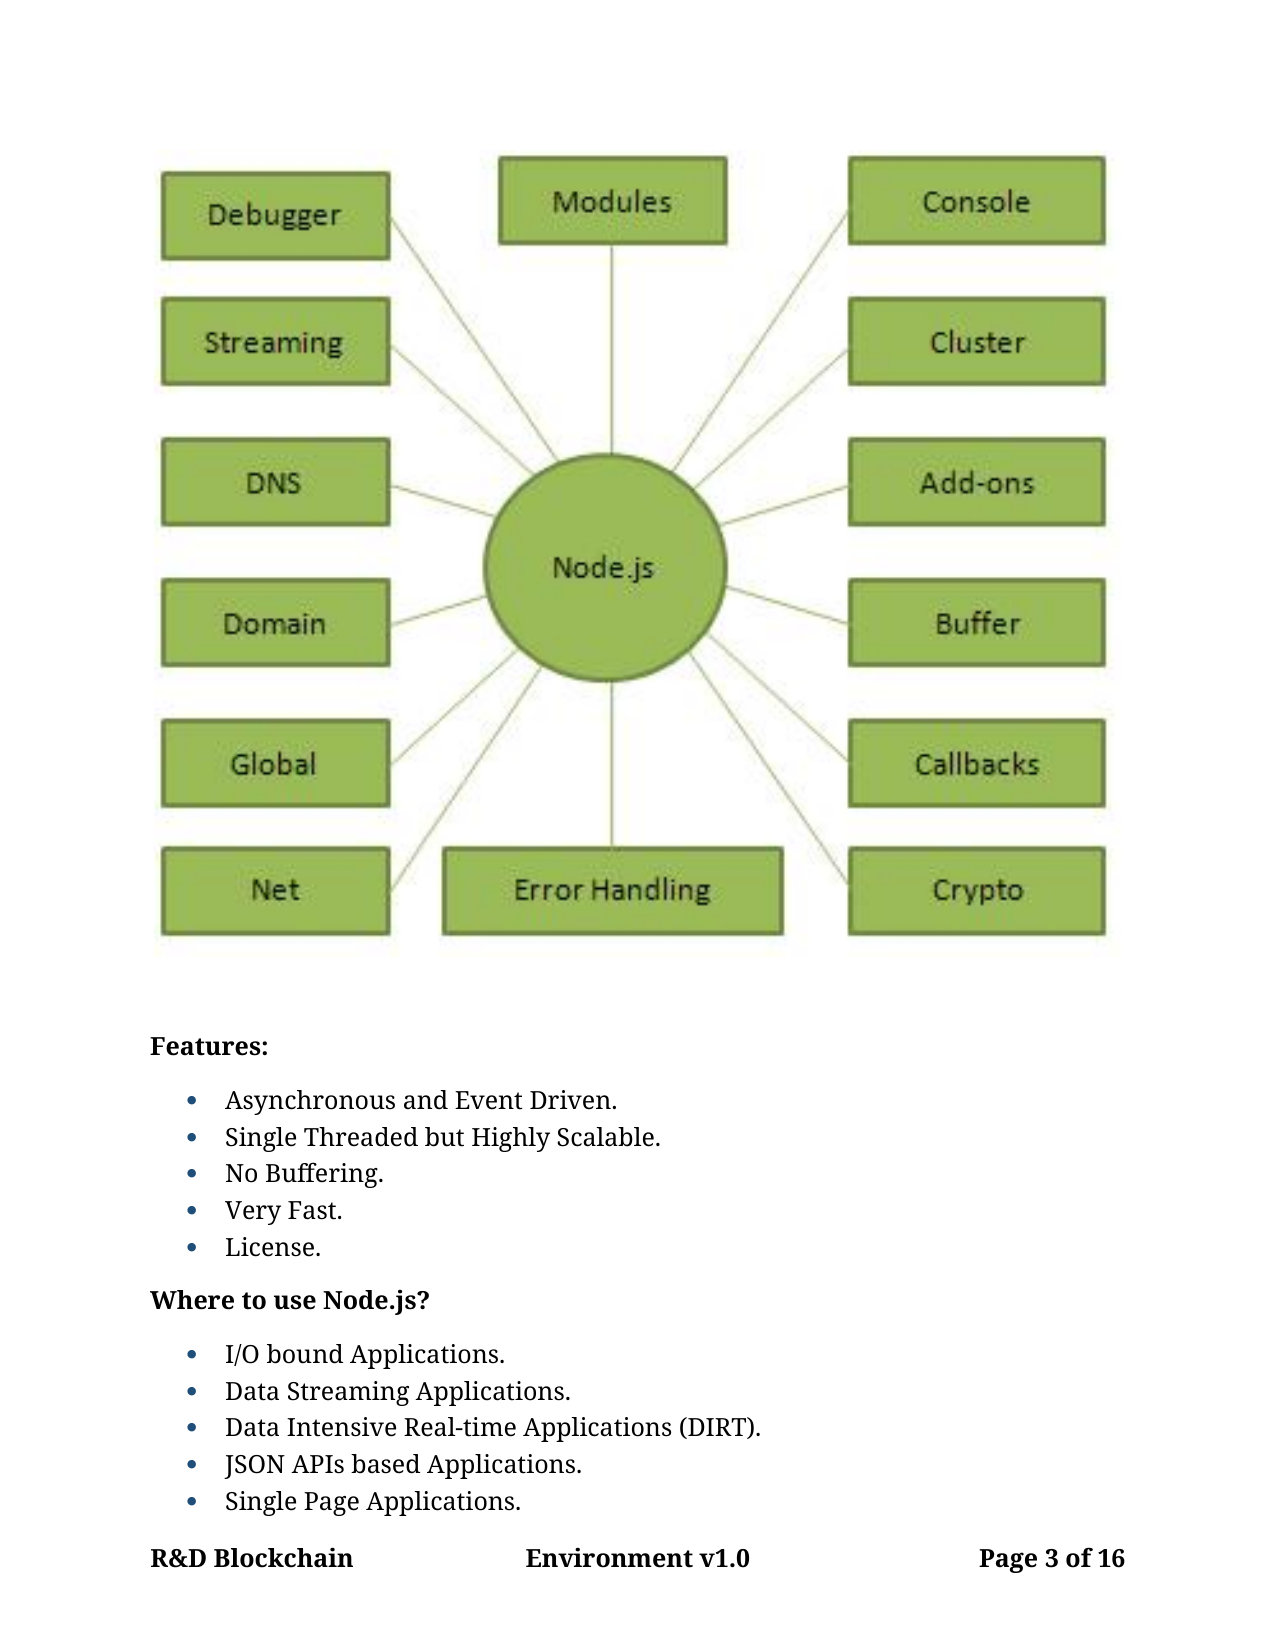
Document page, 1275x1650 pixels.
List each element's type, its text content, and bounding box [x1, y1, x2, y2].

picture [154, 150, 1122, 957]
list Single Threaded but Highly Scalable. [187, 1119, 1125, 1153]
list Single Page Applications. [187, 1483, 1125, 1518]
list JSON APIs based Applications. [187, 1447, 1125, 1481]
list Very Fast. [187, 1193, 1125, 1227]
list Asynchronous and Event Driven. [187, 1082, 1125, 1117]
text Where to use Node.js? [150, 1283, 1125, 1317]
list I/O bound Applications. [187, 1336, 1125, 1371]
list License. [187, 1229, 1125, 1264]
list Data Streaming Applications. [187, 1373, 1125, 1407]
list No Buffering. [187, 1156, 1125, 1190]
list Data Intensive Real-time Applications (DIRT). [187, 1410, 1125, 1444]
text Features: [150, 1029, 1125, 1063]
